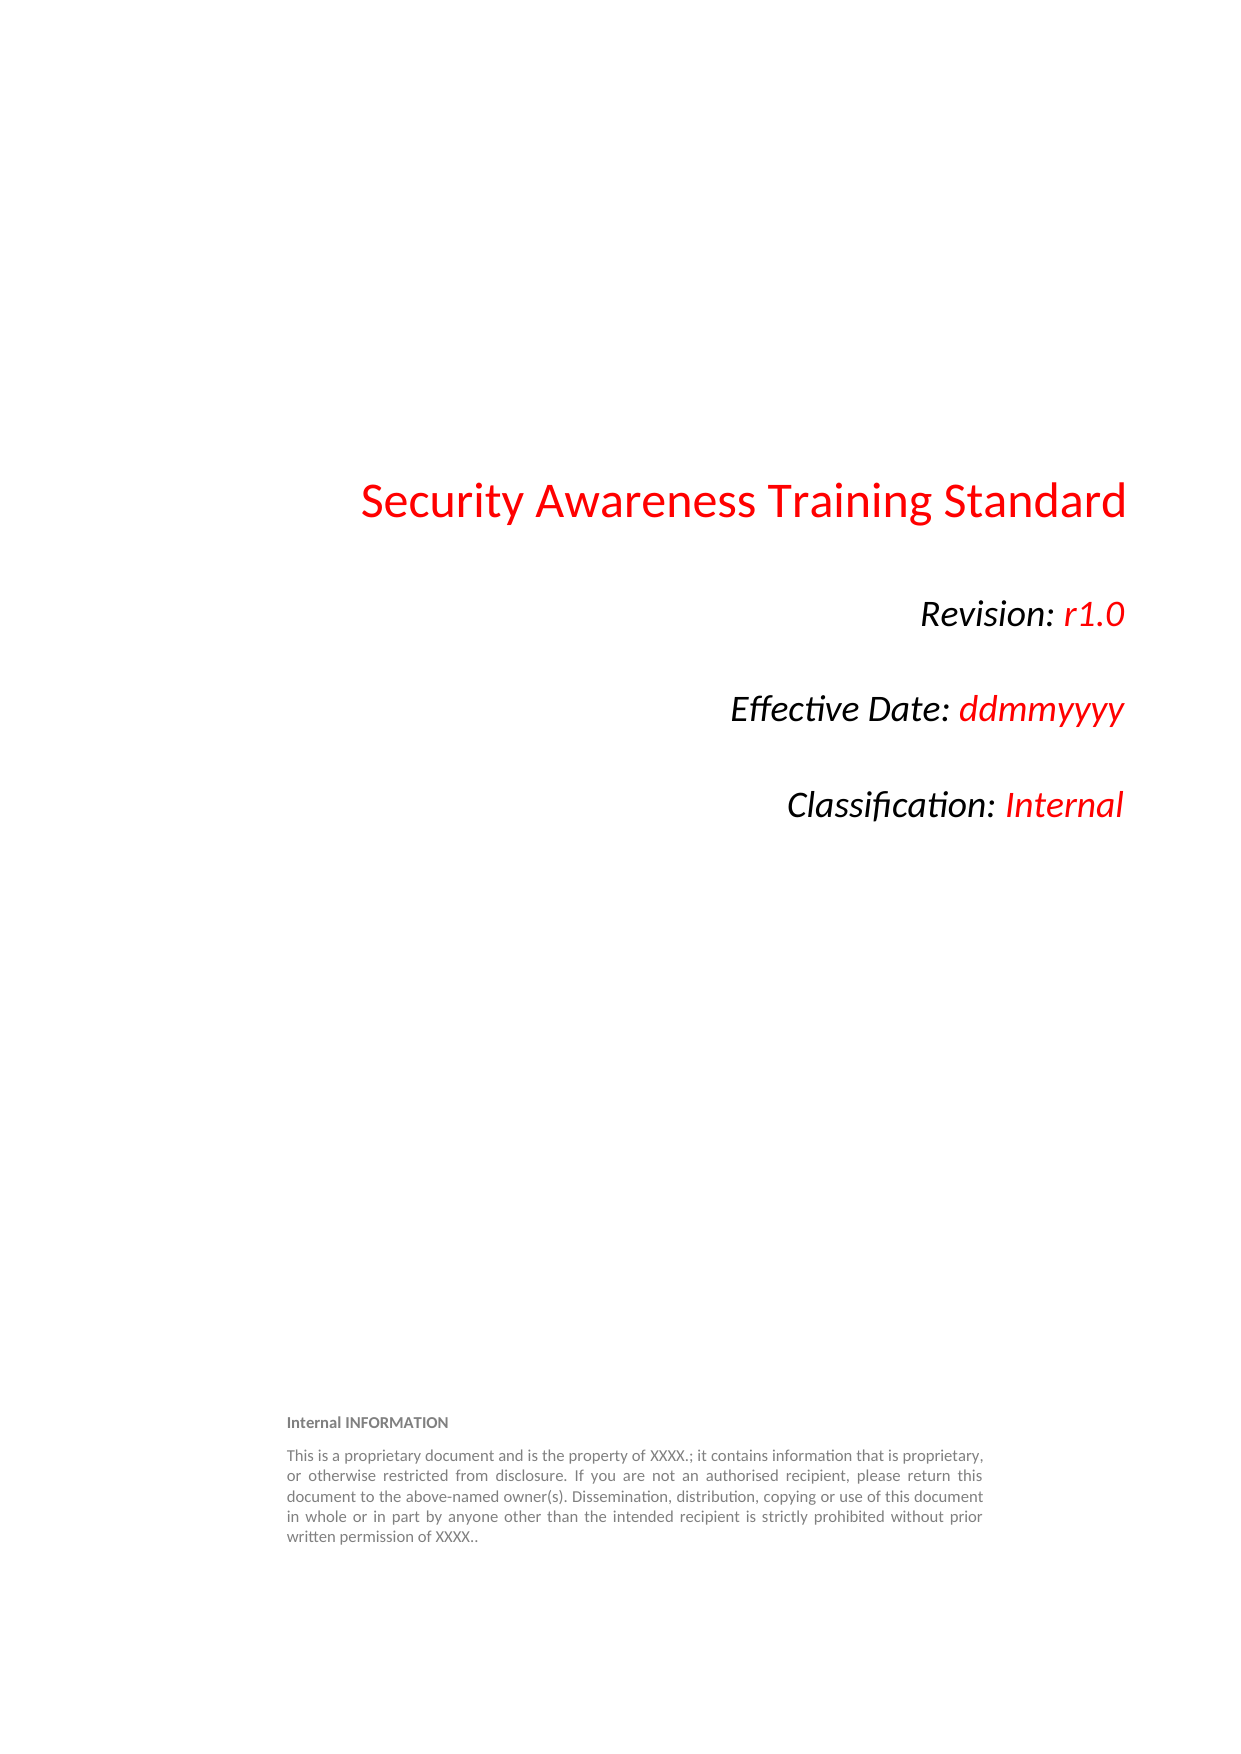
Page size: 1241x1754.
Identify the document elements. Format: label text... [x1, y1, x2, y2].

text Revision: r1.0 [112, 589, 1128, 635]
text Effective Date: ddmmyyyy [112, 685, 1128, 731]
text Security Awareness Training Standard [260, 469, 1128, 530]
text Classification: Internal [112, 781, 1128, 827]
